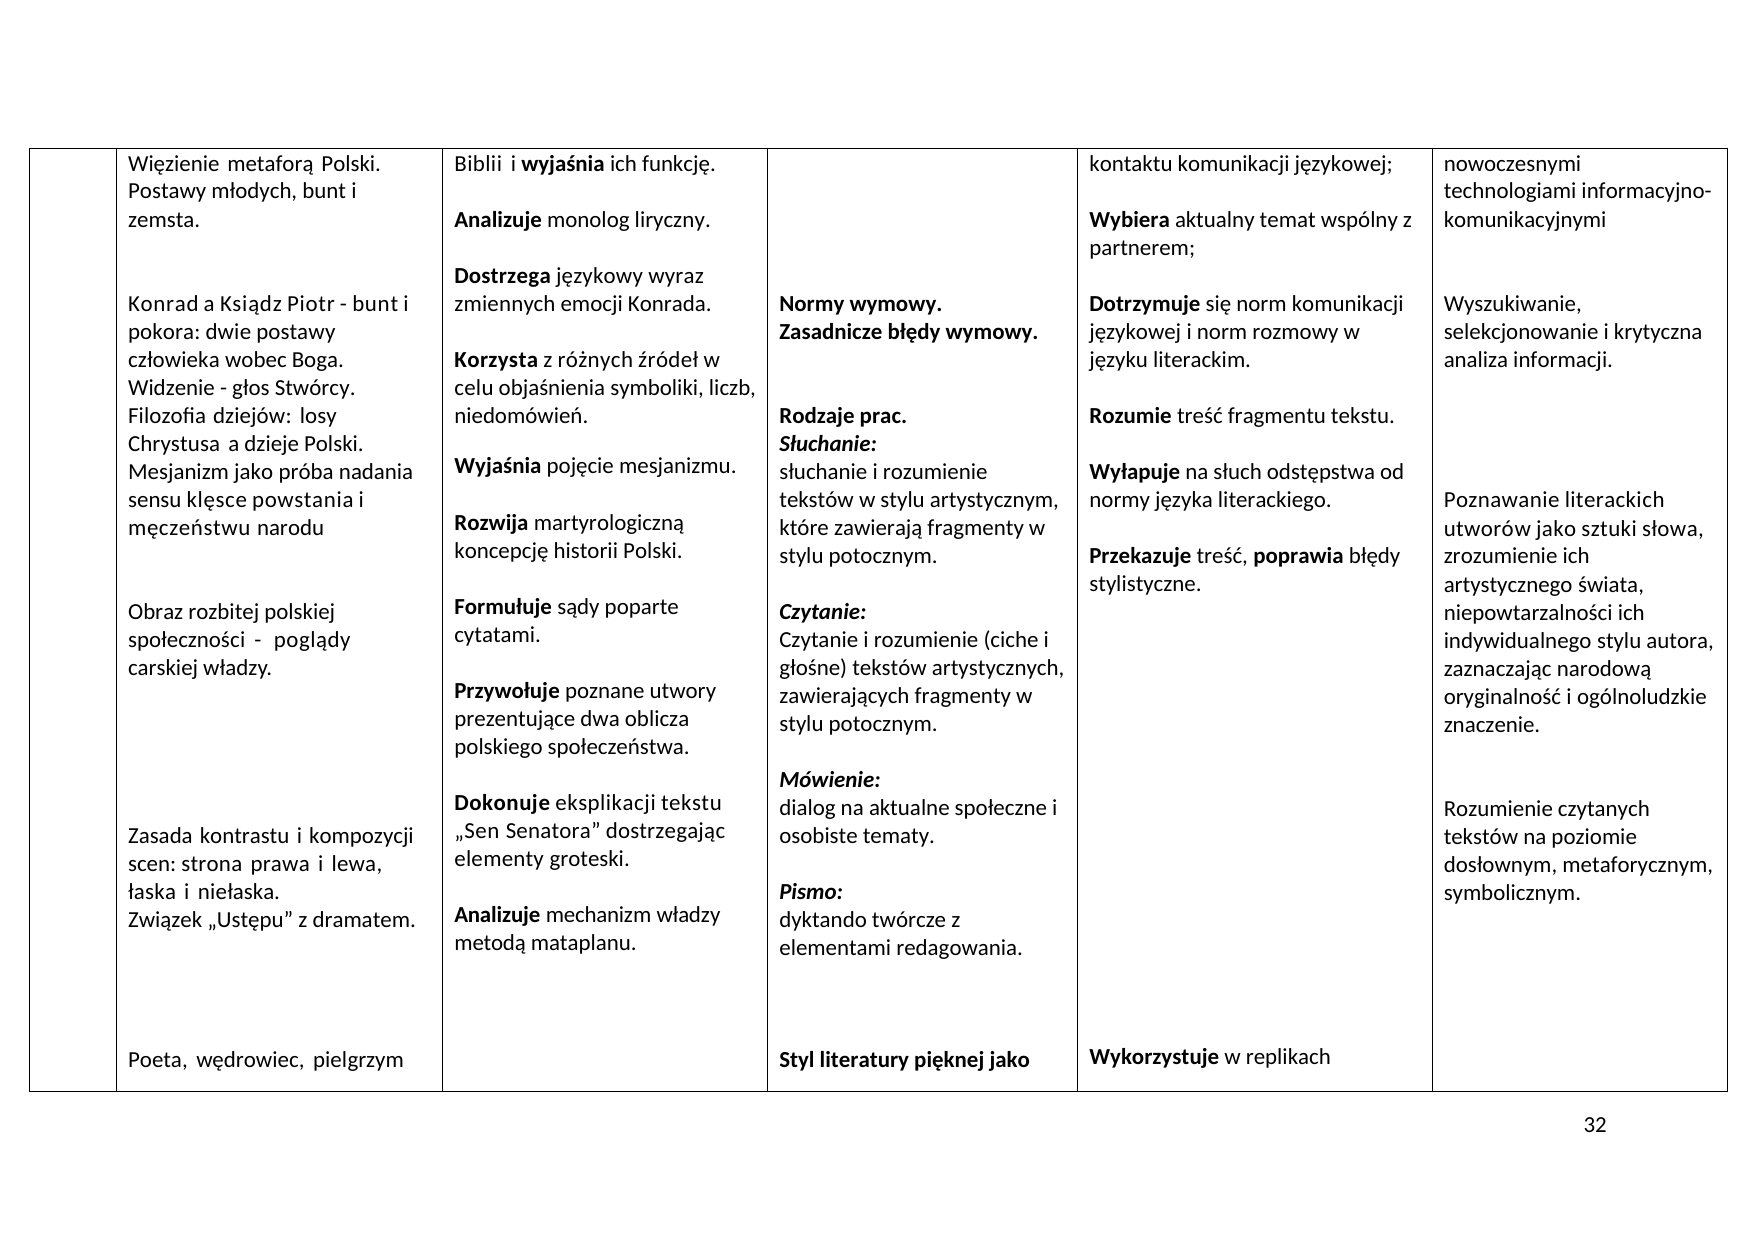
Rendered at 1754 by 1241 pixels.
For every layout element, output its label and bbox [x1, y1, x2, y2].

table_cell [30, 149, 116, 1091]
table_cell [1078, 149, 1432, 1091]
table_cell [443, 149, 767, 1091]
table_cell [1433, 149, 1727, 1091]
table_cell [768, 149, 1077, 1091]
table_cell [117, 149, 442, 1091]
